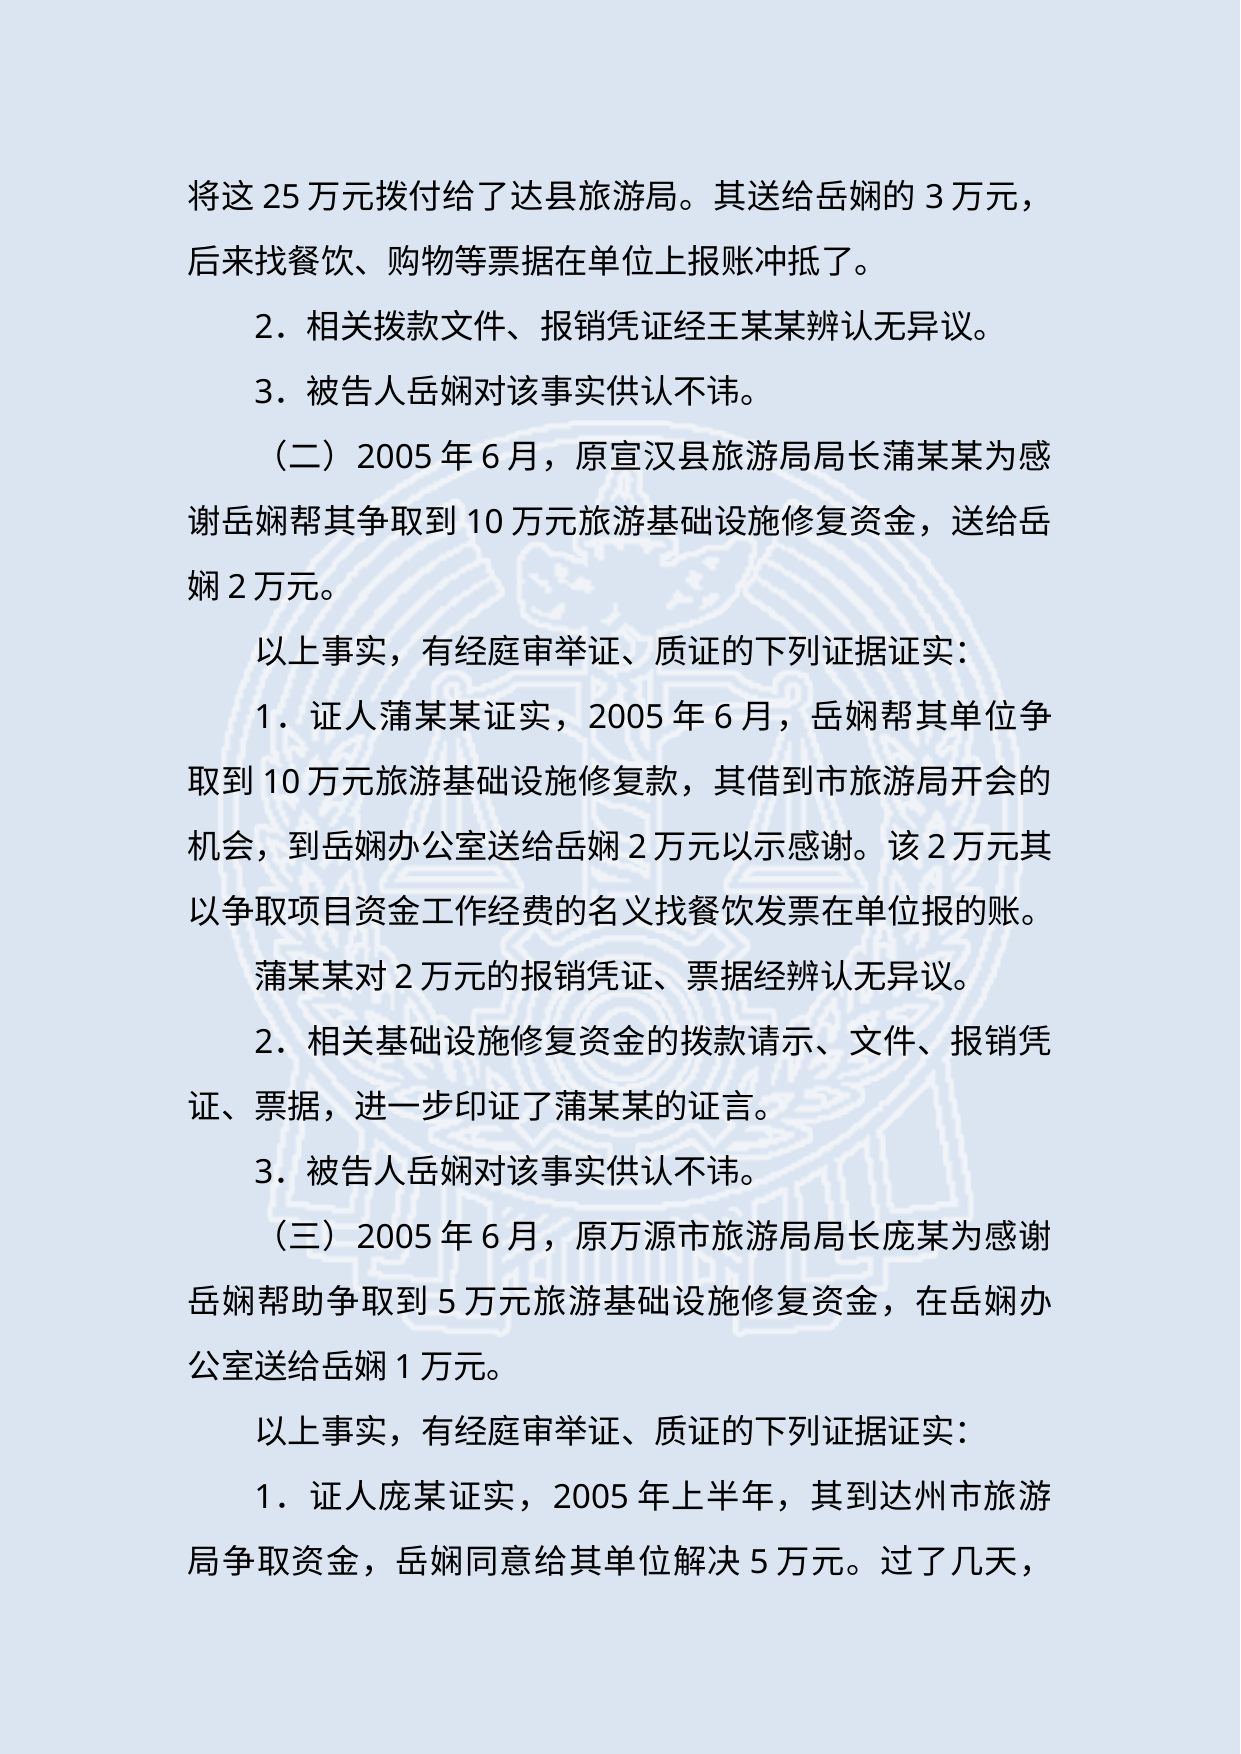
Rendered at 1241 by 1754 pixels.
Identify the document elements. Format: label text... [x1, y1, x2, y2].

text 2．相关基础设施修复资金的拨款请示、文件、报销凭证、票据，进一步印证了蒲某某的证言。 [187, 1007, 1053, 1137]
text 蒲某某对2万元的报销凭证、票据经辨认无异议。 [187, 942, 1053, 1007]
text 3．被告人岳娴对该事实供认不讳。 [187, 357, 1053, 422]
text 2．相关拨款文件、报销凭证经王某某辨认无异议。 [187, 292, 1053, 357]
text 1．证人蒲某某证实，2005年6月，岳娴帮其单位争取到10万元旅游基础设施修复款，其借到市旅游局开会的机会，到岳娴办公室送给岳娴2万元以示感谢。该2万元其以争取项目资金工作经费的名义找餐饮发票在单位报的账。 [187, 682, 1053, 942]
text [187, 1462, 1053, 1592]
text （三）2005年6月，原万源市旅游局局长庞某为感谢岳娴帮助争取到5万元旅游基础设施修复资金，在岳娴办公室送给岳娴1万元。 [187, 1202, 1053, 1397]
text （二）2005年6月，原宣汉县旅游局局长蒲某某为感谢岳娴帮其争取到10万元旅游基础设施修复资金，送给岳娴2万元。 [187, 422, 1053, 617]
text 以上事实，有经庭审举证、质证的下列证据证实： [187, 617, 1053, 682]
text 以上事实，有经庭审举证、质证的下列证据证实： [187, 1397, 1053, 1462]
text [187, 162, 1053, 292]
text 3．被告人岳娴对该事实供认不讳。 [187, 1137, 1053, 1202]
